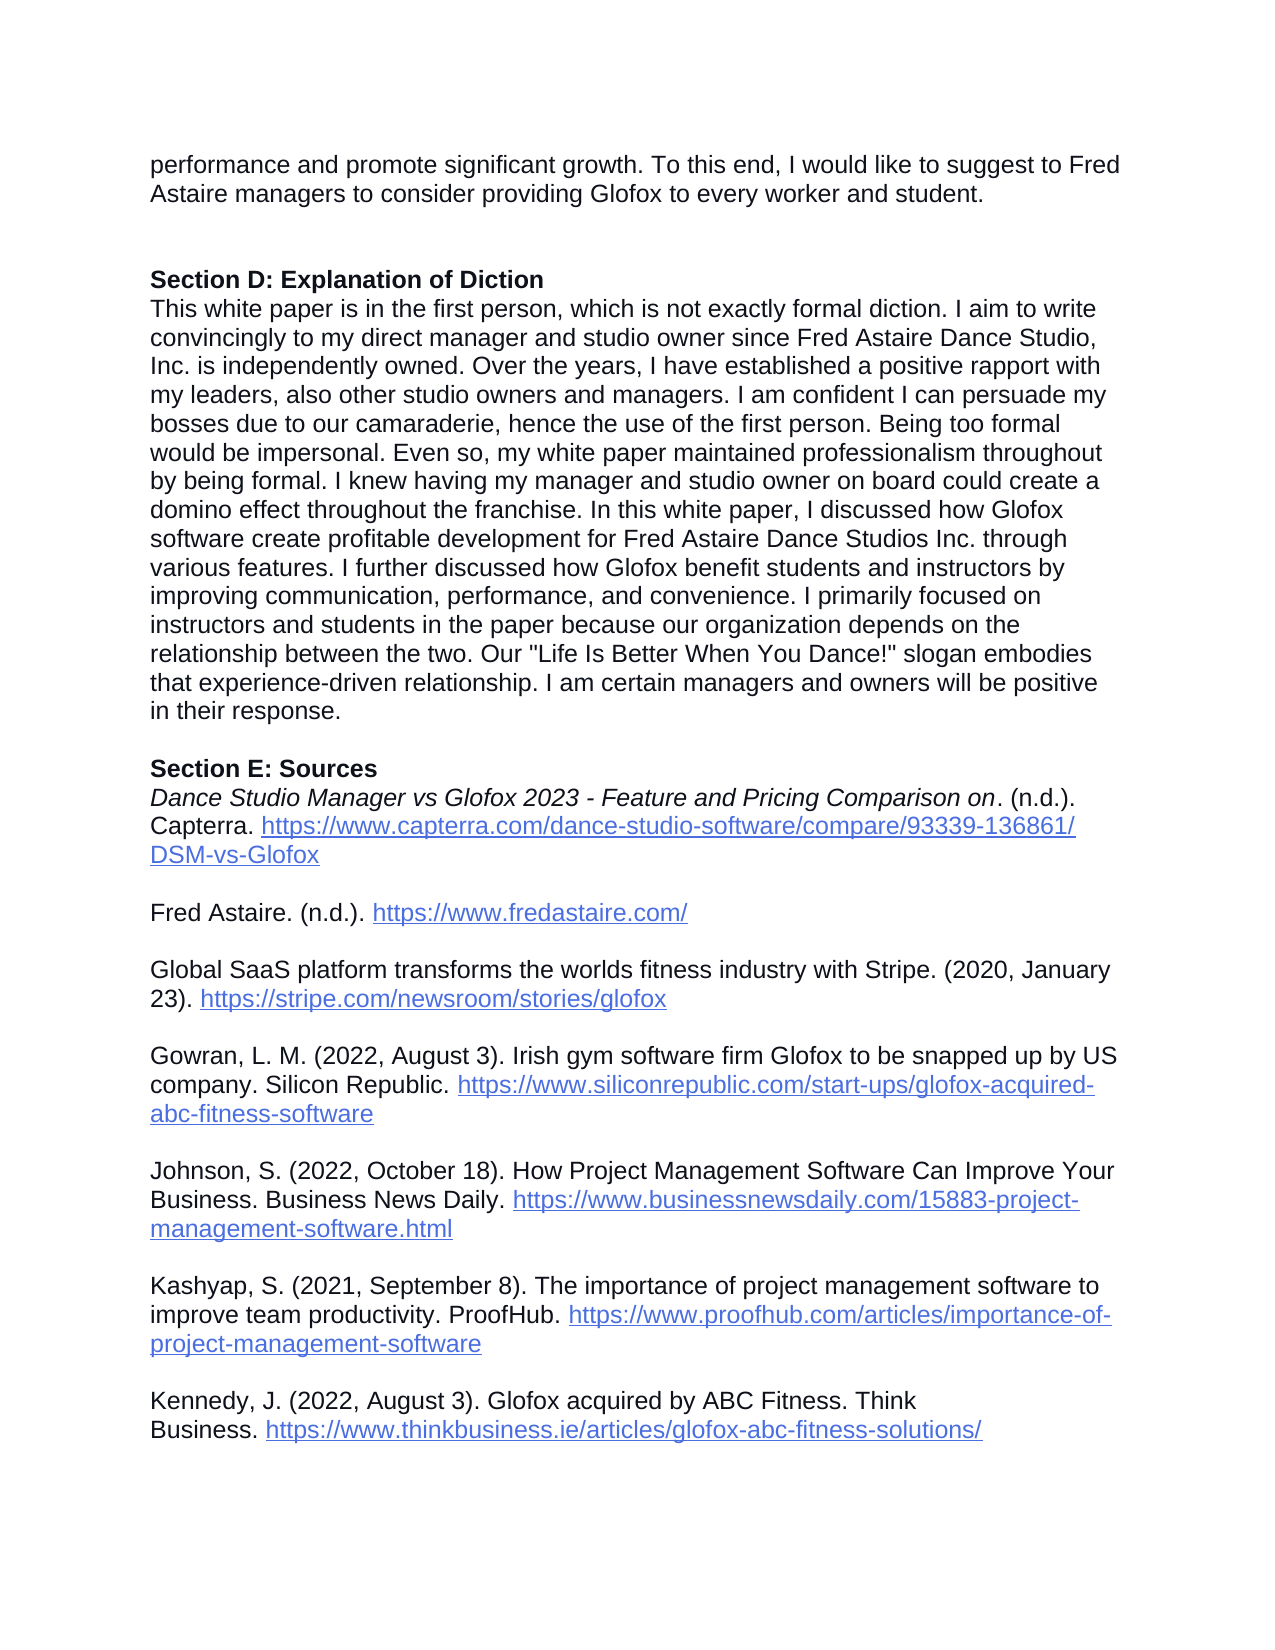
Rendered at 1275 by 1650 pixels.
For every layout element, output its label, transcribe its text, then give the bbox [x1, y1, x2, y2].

text Fred Astaire. (n.d.). https://www.fredastaire.com/ [150, 897, 1125, 926]
text Kashyap, S. (2021, September 8). The importance of project management software to improve team productivity. ProofHub. https://www.proofhub.com/articles/importance-of-project-management-software [150, 1271, 1125, 1357]
text This white paper is in the first person, which is not exactly formal diction. I aim to write convincingly to my direct manager and studio owner since Fred Astaire Dance Studio, Inc. is independently owned. Over the years, I have established a positive rapport with my leaders, also other studio owners and managers. I am confident I can persuade my bosses due to our camaraderie, hence the use of the first person. Being too formal would be impersonal. Even so, my white paper maintained professionalism throughout by being formal. I knew having my manager and studio owner on board could create a domino effect throughout the franchise. In this white paper, I discussed how Glofox software create profitable development for Fred Astaire Dance Studios Inc. through various features. I further discussed how Glofox benefit students and instructors by improving communication, performance, and convenience. I primarily focused on instructors and students in the paper because our organization depends on the relationship between the two. Our "Life Is Better When You Dance!" slogan embodies that experience-driven relationship. I am certain managers and owners will be positive in their response. [150, 294, 1125, 725]
text Section E: Sources [150, 754, 1125, 782]
text Global SaaS platform transforms the worlds fitness industry with Stripe. (2020, January 23). https://stripe.com/newsroom/stories/glofox [150, 955, 1125, 1012]
text Gowran, L. M. (2022, August 3). Irish gym software firm Glofox to be snapped up by US company. Silicon Republic. https://www.siliconrepublic.com/start-ups/glofox-acquired-abc-fitness-software [150, 1041, 1125, 1127]
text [150, 150, 1125, 207]
text Dance Studio Manager vs Glofox 2023 - Feature and Pricing Comparison on. (n.d.). Capterra. https://www.capterra.com/dance-studio-software/compare/93339-136861/DSM-vs-Glofox [150, 782, 1125, 869]
text Kennedy, J. (2022, August 3). Glofox acquired by ABC Fitness. Think Business. https://www.thinkbusiness.ie/articles/glofox-abc-fitness-solutions/ [150, 1386, 1125, 1444]
text Section D: Explanation of Diction [150, 265, 1125, 294]
text Johnson, S. (2022, October 18). How Project Management Software Can Improve Your Business. Business News Daily. https://www.businessnewsdaily.com/15883-project-management-software.html [150, 1156, 1125, 1242]
